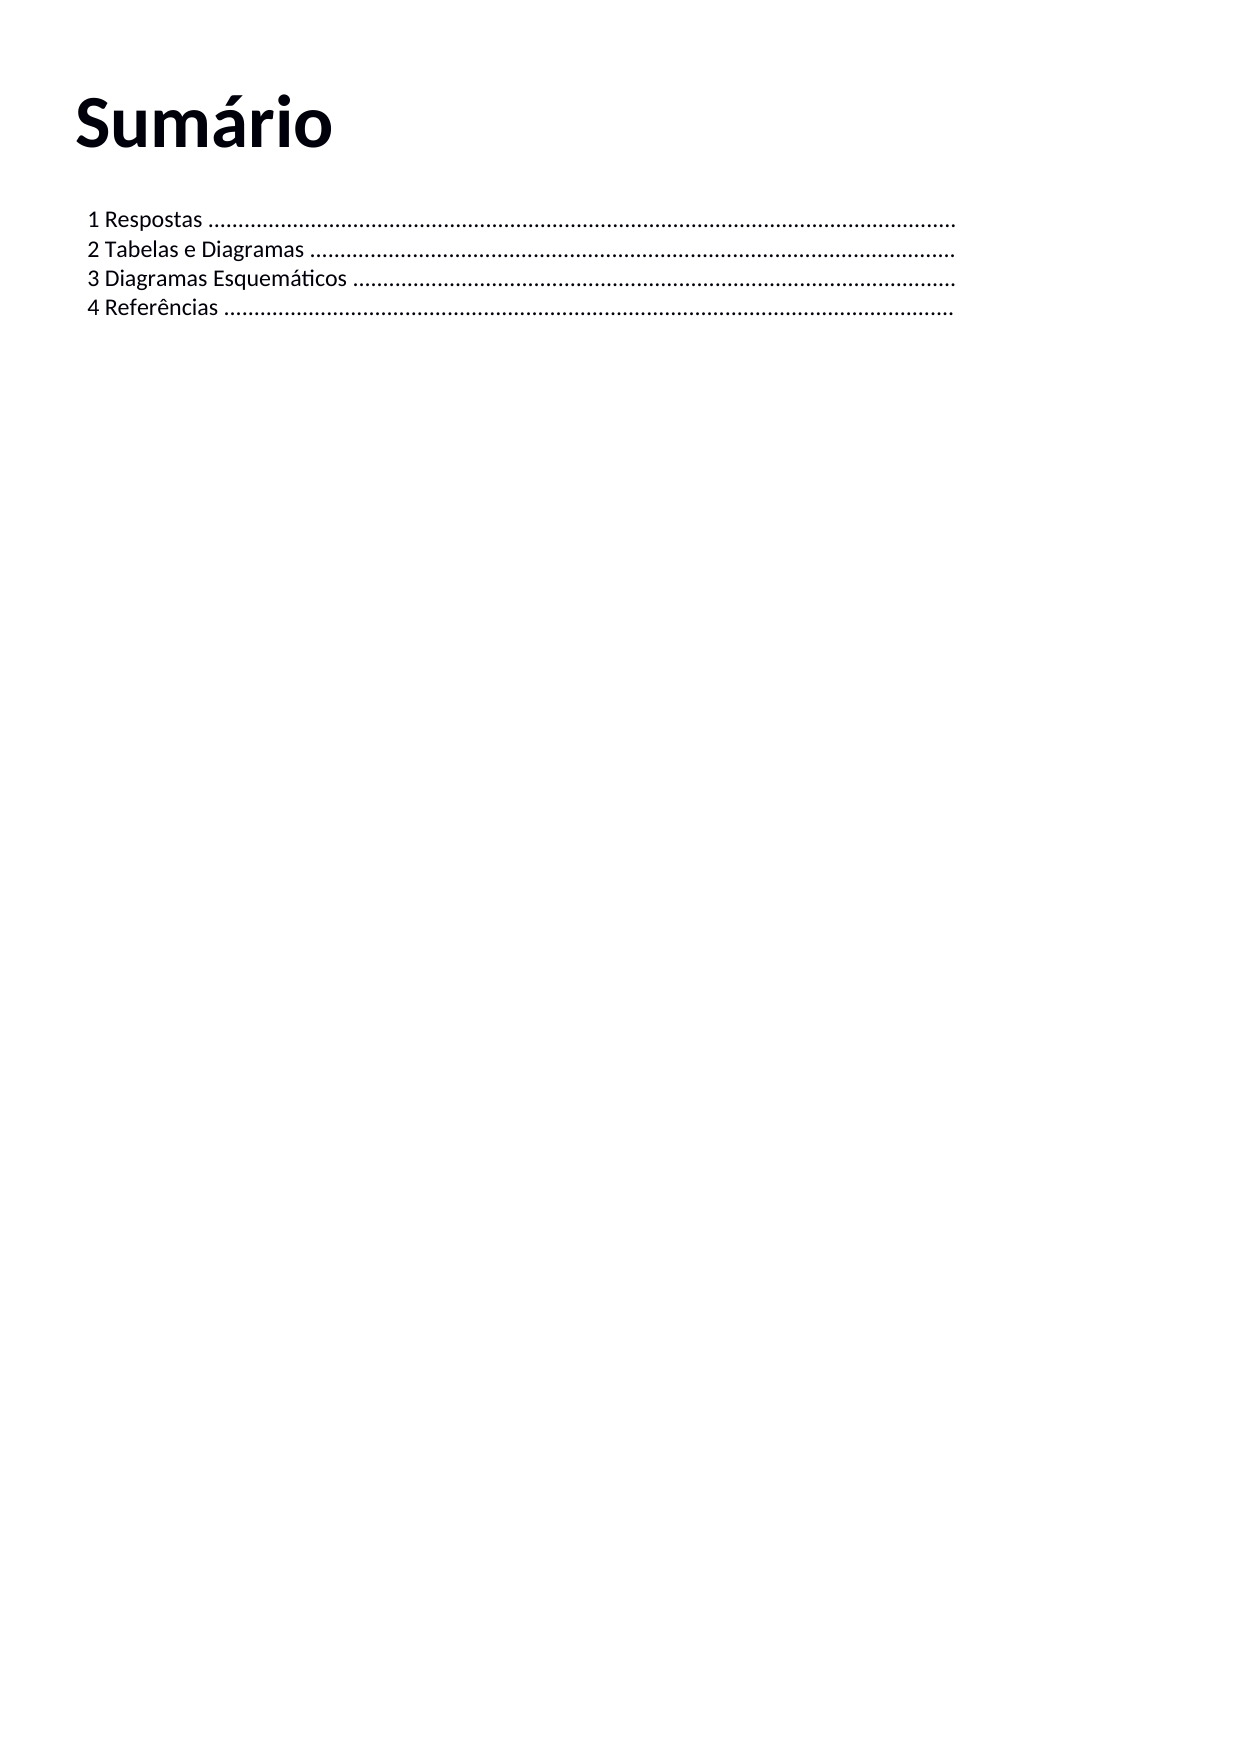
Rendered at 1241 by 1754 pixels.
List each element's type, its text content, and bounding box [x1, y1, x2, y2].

text 1 Respostas ............................................................................................................................ [87, 204, 1165, 234]
text 3 Diagramas Esquemáticos .................................................................................................... [87, 263, 1165, 292]
text 4 Referências ......................................................................................................................... [87, 292, 1165, 322]
title Sumário [75, 75, 1165, 167]
text 2 Tabelas e Diagramas ........................................................................................................... [87, 234, 1165, 263]
